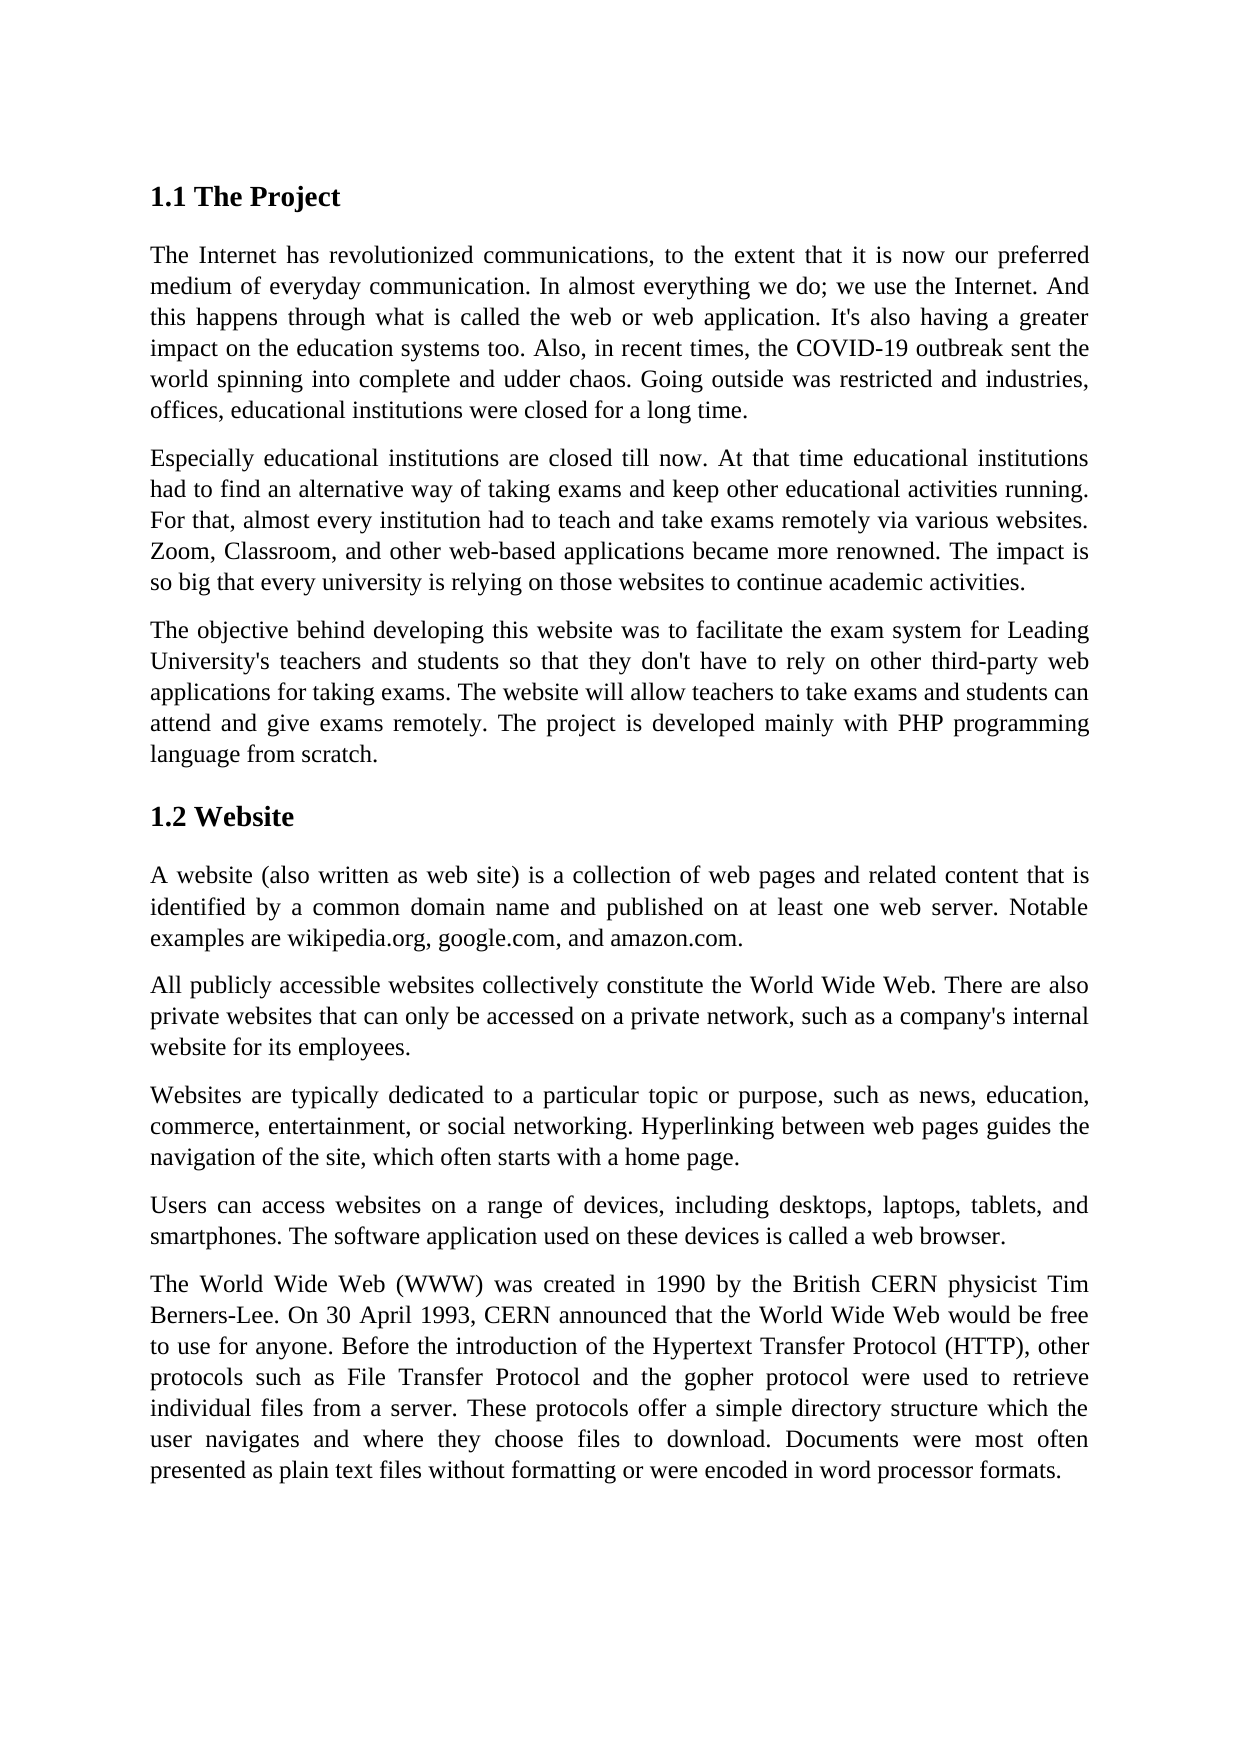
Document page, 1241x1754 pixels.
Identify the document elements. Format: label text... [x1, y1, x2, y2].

text The World Wide Web (WWW) was created in 1990 by the British CERN physicist Tim Berners-Lee. On 30 April 1993, CERN announced that the World Wide Web would be free to use for anyone. Before the introduction of the Hypertext Transfer Protocol (HTTP), other protocols such as File Transfer Protocol and the gopher protocol were used to retrieve individual files from a server. These protocols offer a simple directory structure which the user navigates and where they choose files to download. Documents were most often presented as plain text files without formatting or were encoded in word processor formats. [150, 1269, 1090, 1484]
text Users can access websites on a range of devices, including desktops, laptops, tablets, and smartphones. The software application used on these devices is called a web browser. [150, 1190, 1090, 1250]
text The objective behind developing this website was to facilitate the exam system for Leading University's teachers and students so that they don't have to rely on other third-party web applications for taking exams. The website will allow teachers to take exams and students can attend and give exams remotely. The project is developed mainly with PHP programming language from scratch. [150, 615, 1090, 768]
subtitle 1.1 The Project [150, 179, 1090, 213]
text Especially educational institutions are closed till now. At that time educational institutions had to find an alternative way of taking exams and keep other educational activities running. For that, almost every institution had to teach and take exams remotely via various websites. Zoom, Classroom, and other web-based applications became more renowned. The impact is so big that every university is relying on those websites to continue academic activities. [150, 443, 1090, 596]
text A website (also written as web site) is a collection of web pages and related content that is identified by a common domain name and published on at least one web server. Notable examples are wikipedia.org, google.com, and amazon.com. [150, 861, 1090, 951]
text All publicly accessible websites collectively constitute the World Wide Web. There are also private websites that can only be accessed on a private network, such as a company's internal website for its employees. [150, 970, 1090, 1061]
text Websites are typically dedicated to a particular topic or purpose, such as news, education, commerce, entertainment, or social networking. Hyperlinking between web pages guides the navigation of the site, which often starts with a home page. [150, 1080, 1090, 1171]
subtitle 1.2 Website [150, 799, 1090, 833]
text The Internet has revolutionized communications, to the extent that it is now our preferred medium of everyday communication. In almost everything we do; we use the Internet. And this happens through what is called the web or web application. It's also having a greater impact on the education systems too. Also, in recent times, the COVID-19 outbreak sent the world spinning into complete and udder chaos. Going outside was restricted and industries, offices, educational institutions were closed for a long time. [150, 240, 1090, 424]
